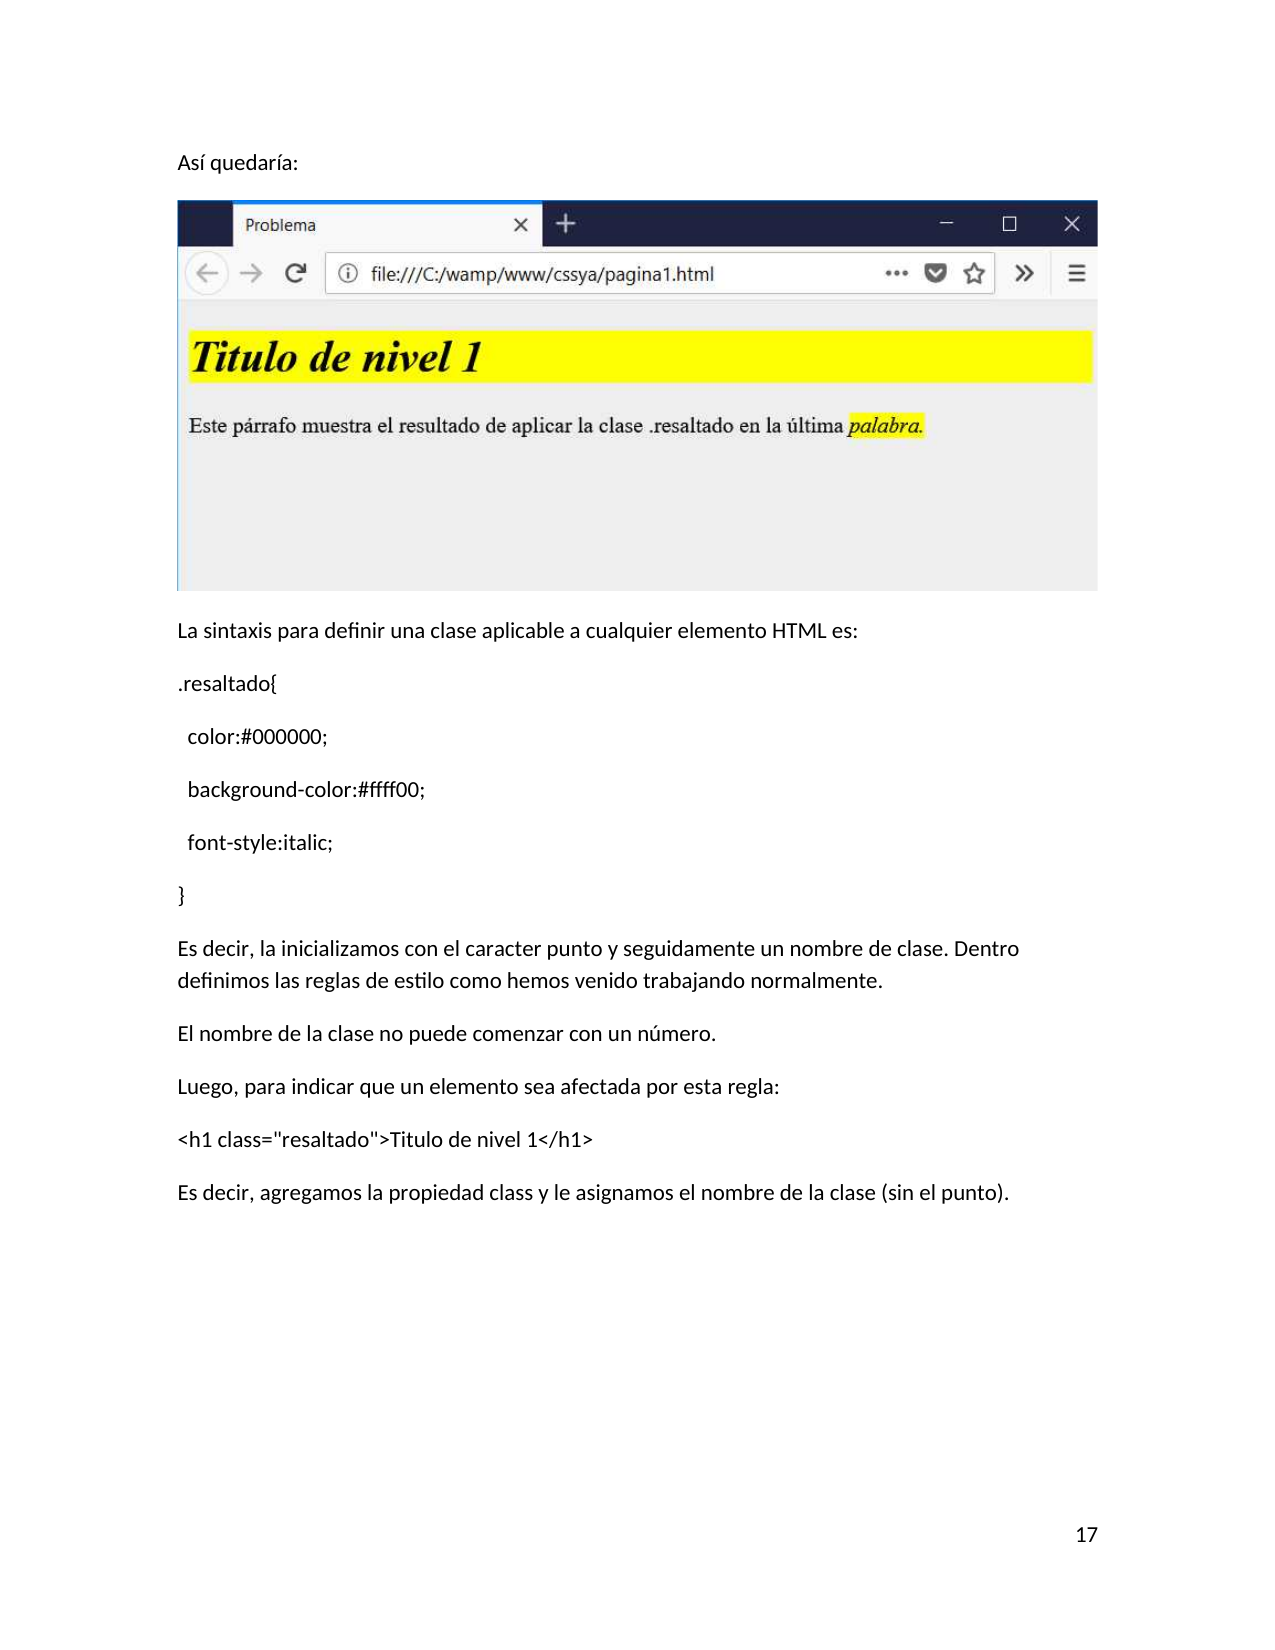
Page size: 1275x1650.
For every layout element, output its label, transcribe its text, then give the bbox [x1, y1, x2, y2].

text background-color:#ffff00; [177, 775, 1098, 803]
text Así quedaría: [177, 148, 1098, 176]
text } [177, 881, 1098, 909]
text Luego, para indicar que un elemento sea afectada por esta regla: [177, 1072, 1098, 1100]
text El nombre de la clase no puede comenzar con un número. [177, 1019, 1098, 1047]
text La sintaxis para definir una clase aplicable a cualquier elemento HTML es: [177, 616, 1098, 644]
text <h1 class="resaltado">Titulo de nivel 1</h1> [177, 1125, 1098, 1153]
text Es decir, agregamos la propiedad class y le asignamos el nombre de la clase (sin el punto). [177, 1178, 1098, 1206]
text .resaltado{ [177, 669, 1098, 697]
picture [177, 200, 1098, 591]
text font-style:italic; [177, 828, 1098, 856]
text color:#000000; [177, 722, 1098, 750]
text Es decir, la inicializamos con el caracter punto y seguidamente un nombre de clase. Dentro definimos las reglas de estilo como hemos venido trabajando normalmente. [177, 934, 1098, 994]
